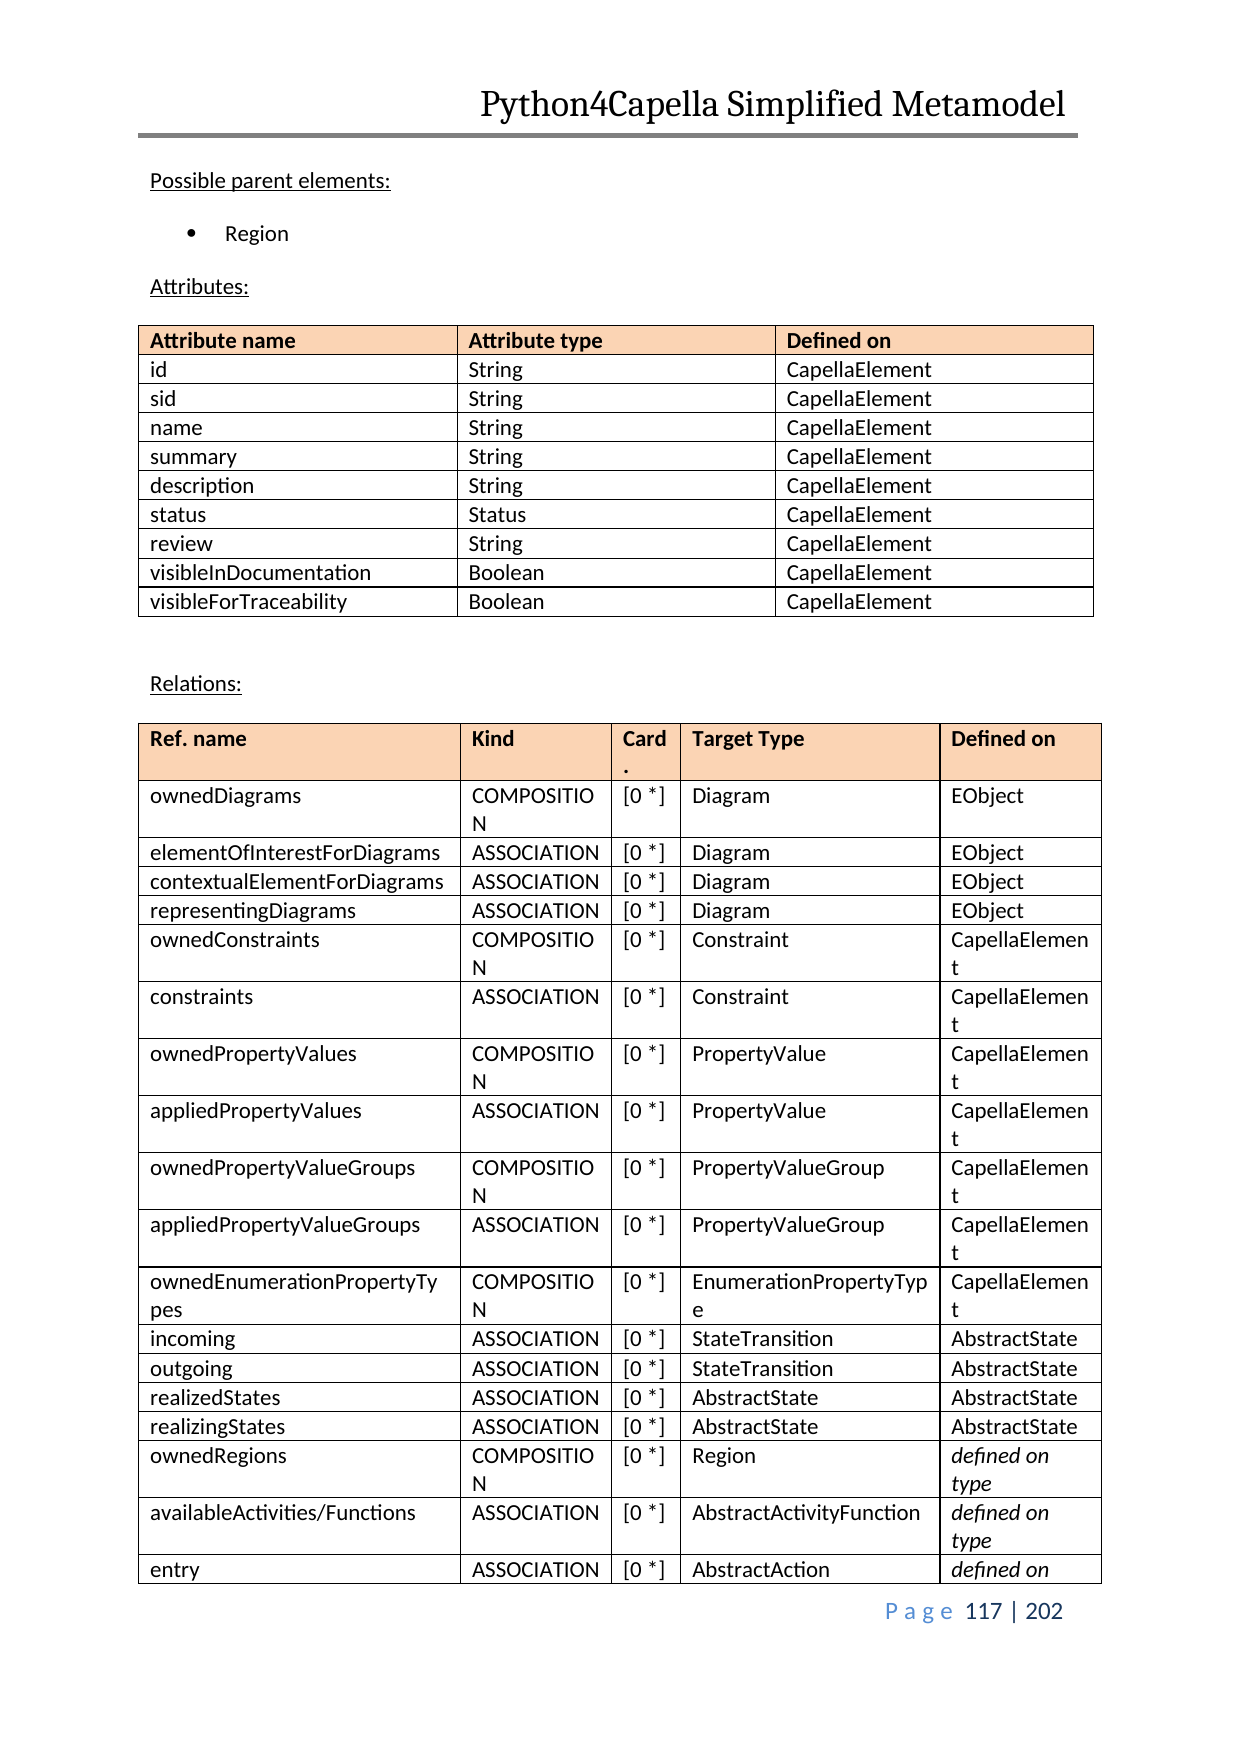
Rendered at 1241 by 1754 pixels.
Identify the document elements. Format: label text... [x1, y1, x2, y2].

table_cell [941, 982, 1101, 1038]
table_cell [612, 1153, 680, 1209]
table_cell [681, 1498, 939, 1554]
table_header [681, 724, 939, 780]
text Attributes: [150, 272, 1090, 300]
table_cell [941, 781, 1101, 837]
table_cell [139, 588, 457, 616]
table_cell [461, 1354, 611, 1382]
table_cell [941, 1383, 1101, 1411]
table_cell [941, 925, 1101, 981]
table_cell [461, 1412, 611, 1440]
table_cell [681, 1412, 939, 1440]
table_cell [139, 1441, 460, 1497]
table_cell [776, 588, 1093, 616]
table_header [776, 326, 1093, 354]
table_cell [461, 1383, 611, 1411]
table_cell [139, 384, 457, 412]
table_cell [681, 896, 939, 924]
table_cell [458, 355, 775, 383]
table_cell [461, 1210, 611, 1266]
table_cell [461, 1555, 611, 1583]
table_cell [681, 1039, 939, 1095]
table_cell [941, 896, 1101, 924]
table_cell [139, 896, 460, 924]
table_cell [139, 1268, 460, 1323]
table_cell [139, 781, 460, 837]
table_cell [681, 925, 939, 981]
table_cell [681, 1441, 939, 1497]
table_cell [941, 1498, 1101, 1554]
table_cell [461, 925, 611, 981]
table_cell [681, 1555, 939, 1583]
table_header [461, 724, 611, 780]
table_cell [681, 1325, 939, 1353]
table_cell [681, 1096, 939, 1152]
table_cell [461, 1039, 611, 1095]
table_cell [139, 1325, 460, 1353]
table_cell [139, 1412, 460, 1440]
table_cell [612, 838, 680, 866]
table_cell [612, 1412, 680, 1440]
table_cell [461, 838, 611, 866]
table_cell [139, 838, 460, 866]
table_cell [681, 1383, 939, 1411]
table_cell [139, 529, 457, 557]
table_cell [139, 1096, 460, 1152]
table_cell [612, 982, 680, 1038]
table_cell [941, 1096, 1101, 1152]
list Region [187, 219, 1090, 247]
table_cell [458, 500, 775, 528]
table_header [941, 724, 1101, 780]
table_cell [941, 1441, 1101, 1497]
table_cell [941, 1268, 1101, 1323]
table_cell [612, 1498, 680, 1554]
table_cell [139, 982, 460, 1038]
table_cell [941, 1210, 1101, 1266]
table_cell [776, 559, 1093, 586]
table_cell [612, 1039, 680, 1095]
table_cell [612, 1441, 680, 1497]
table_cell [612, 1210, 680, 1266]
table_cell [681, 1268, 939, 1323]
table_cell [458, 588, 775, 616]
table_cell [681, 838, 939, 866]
text Relations: [150, 669, 1090, 698]
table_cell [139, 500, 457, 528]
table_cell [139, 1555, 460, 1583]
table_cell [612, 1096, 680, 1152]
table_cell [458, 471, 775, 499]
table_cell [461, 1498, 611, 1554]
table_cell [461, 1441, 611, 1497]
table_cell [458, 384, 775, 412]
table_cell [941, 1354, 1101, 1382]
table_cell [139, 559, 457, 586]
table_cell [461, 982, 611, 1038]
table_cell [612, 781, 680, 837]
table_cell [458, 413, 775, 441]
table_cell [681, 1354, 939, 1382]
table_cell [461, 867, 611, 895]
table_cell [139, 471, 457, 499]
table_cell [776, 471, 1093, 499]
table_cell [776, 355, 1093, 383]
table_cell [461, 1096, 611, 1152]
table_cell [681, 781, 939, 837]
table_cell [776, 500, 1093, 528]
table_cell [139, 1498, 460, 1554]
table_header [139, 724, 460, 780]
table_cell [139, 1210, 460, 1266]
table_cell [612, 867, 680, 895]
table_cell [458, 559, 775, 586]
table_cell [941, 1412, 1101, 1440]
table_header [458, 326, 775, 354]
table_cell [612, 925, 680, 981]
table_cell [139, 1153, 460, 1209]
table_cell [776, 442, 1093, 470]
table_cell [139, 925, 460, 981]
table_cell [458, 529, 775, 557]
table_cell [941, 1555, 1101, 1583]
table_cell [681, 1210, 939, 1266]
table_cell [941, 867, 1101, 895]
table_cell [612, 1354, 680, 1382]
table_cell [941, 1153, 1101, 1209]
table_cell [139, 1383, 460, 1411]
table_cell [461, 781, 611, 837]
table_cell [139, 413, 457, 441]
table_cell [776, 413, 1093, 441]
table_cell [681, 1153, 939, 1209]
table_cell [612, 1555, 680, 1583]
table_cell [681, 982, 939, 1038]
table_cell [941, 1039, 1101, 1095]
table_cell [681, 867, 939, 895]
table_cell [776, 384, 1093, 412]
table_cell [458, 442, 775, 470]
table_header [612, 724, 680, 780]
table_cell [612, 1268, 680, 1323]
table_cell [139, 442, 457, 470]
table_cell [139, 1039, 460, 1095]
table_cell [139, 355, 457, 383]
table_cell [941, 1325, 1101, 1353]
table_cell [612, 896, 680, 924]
text Possible parent elements: [150, 166, 1090, 194]
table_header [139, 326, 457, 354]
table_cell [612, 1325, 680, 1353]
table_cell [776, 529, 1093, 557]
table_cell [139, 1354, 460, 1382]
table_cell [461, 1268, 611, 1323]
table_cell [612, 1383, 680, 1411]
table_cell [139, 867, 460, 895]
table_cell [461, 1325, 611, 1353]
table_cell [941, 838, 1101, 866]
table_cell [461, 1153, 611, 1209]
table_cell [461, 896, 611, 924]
